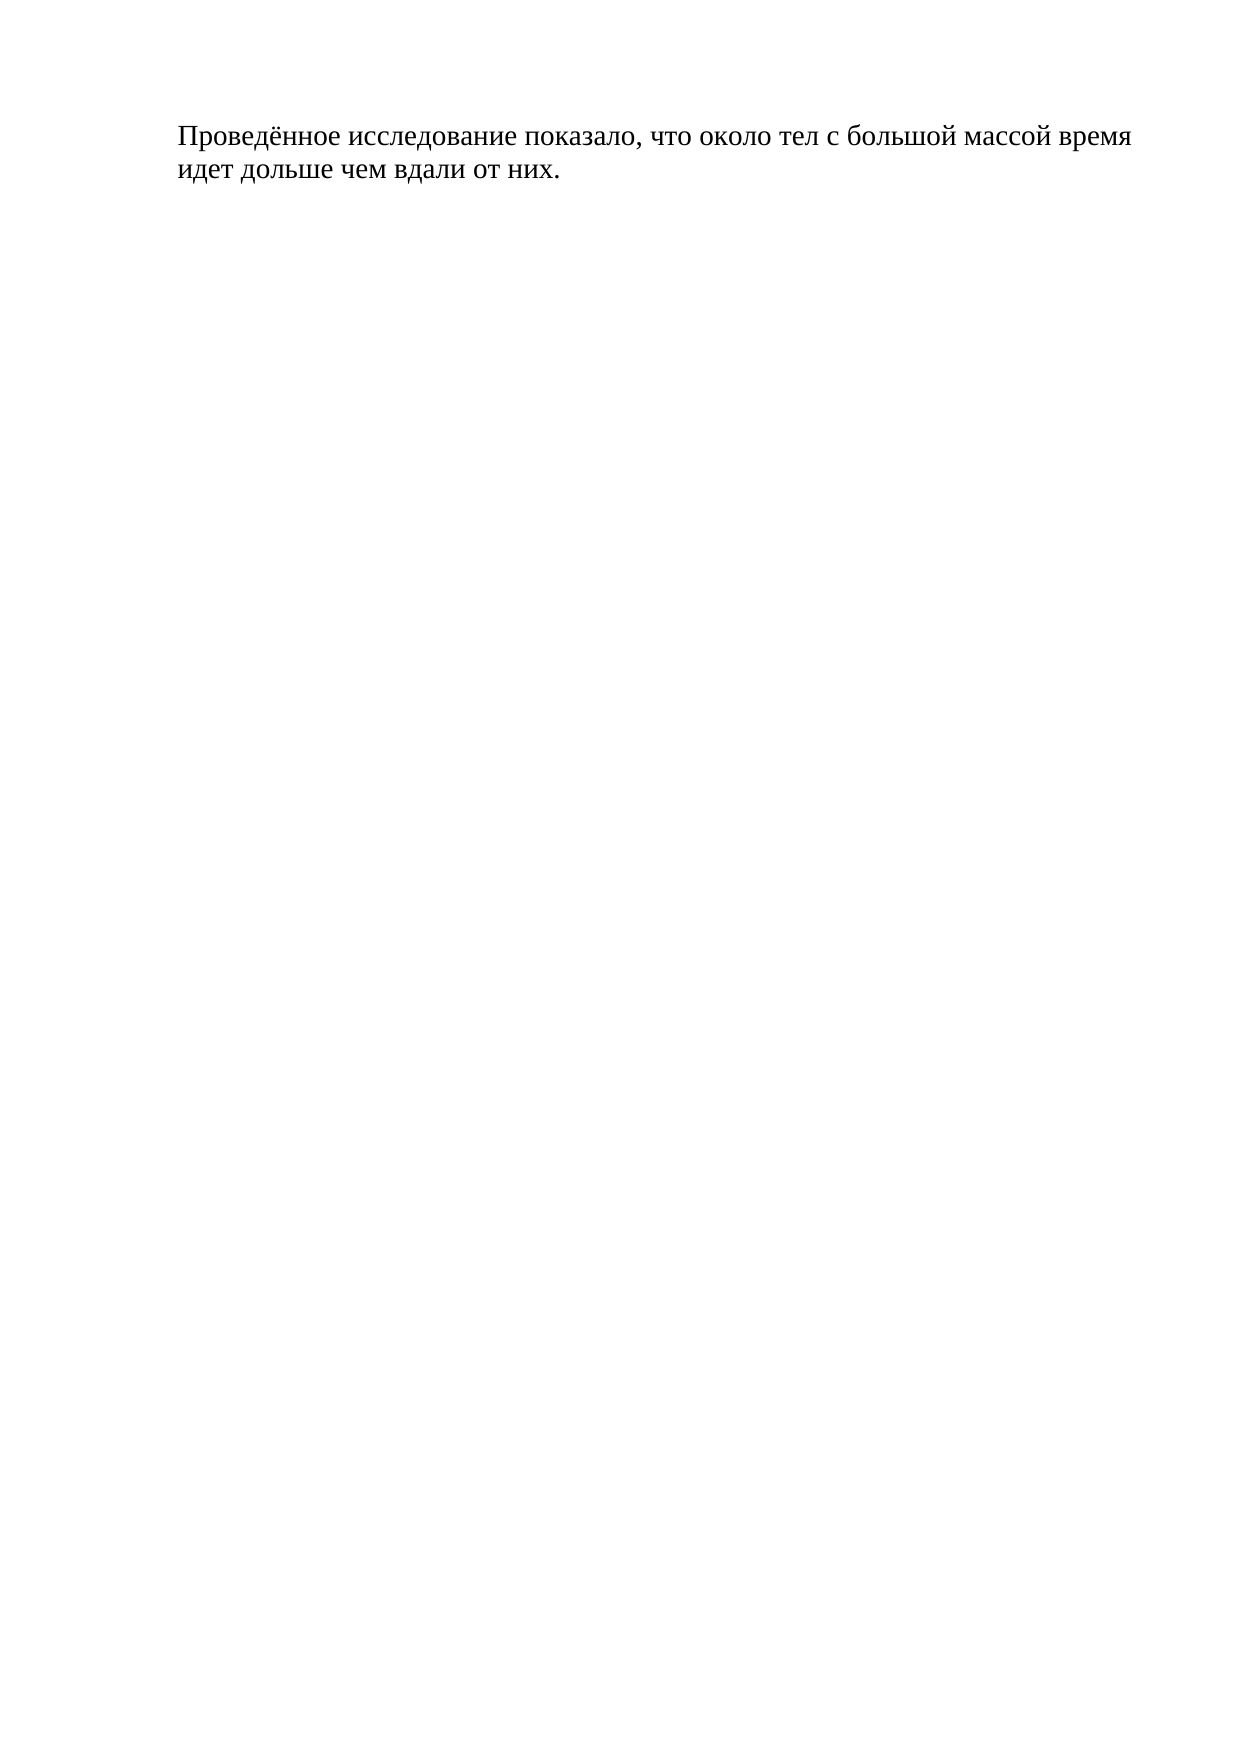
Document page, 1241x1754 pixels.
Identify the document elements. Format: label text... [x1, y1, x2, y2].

text Проведённое исследование показало, что около тел с большой массой время идет дольше чем вдали от них. [177, 118, 1152, 185]
